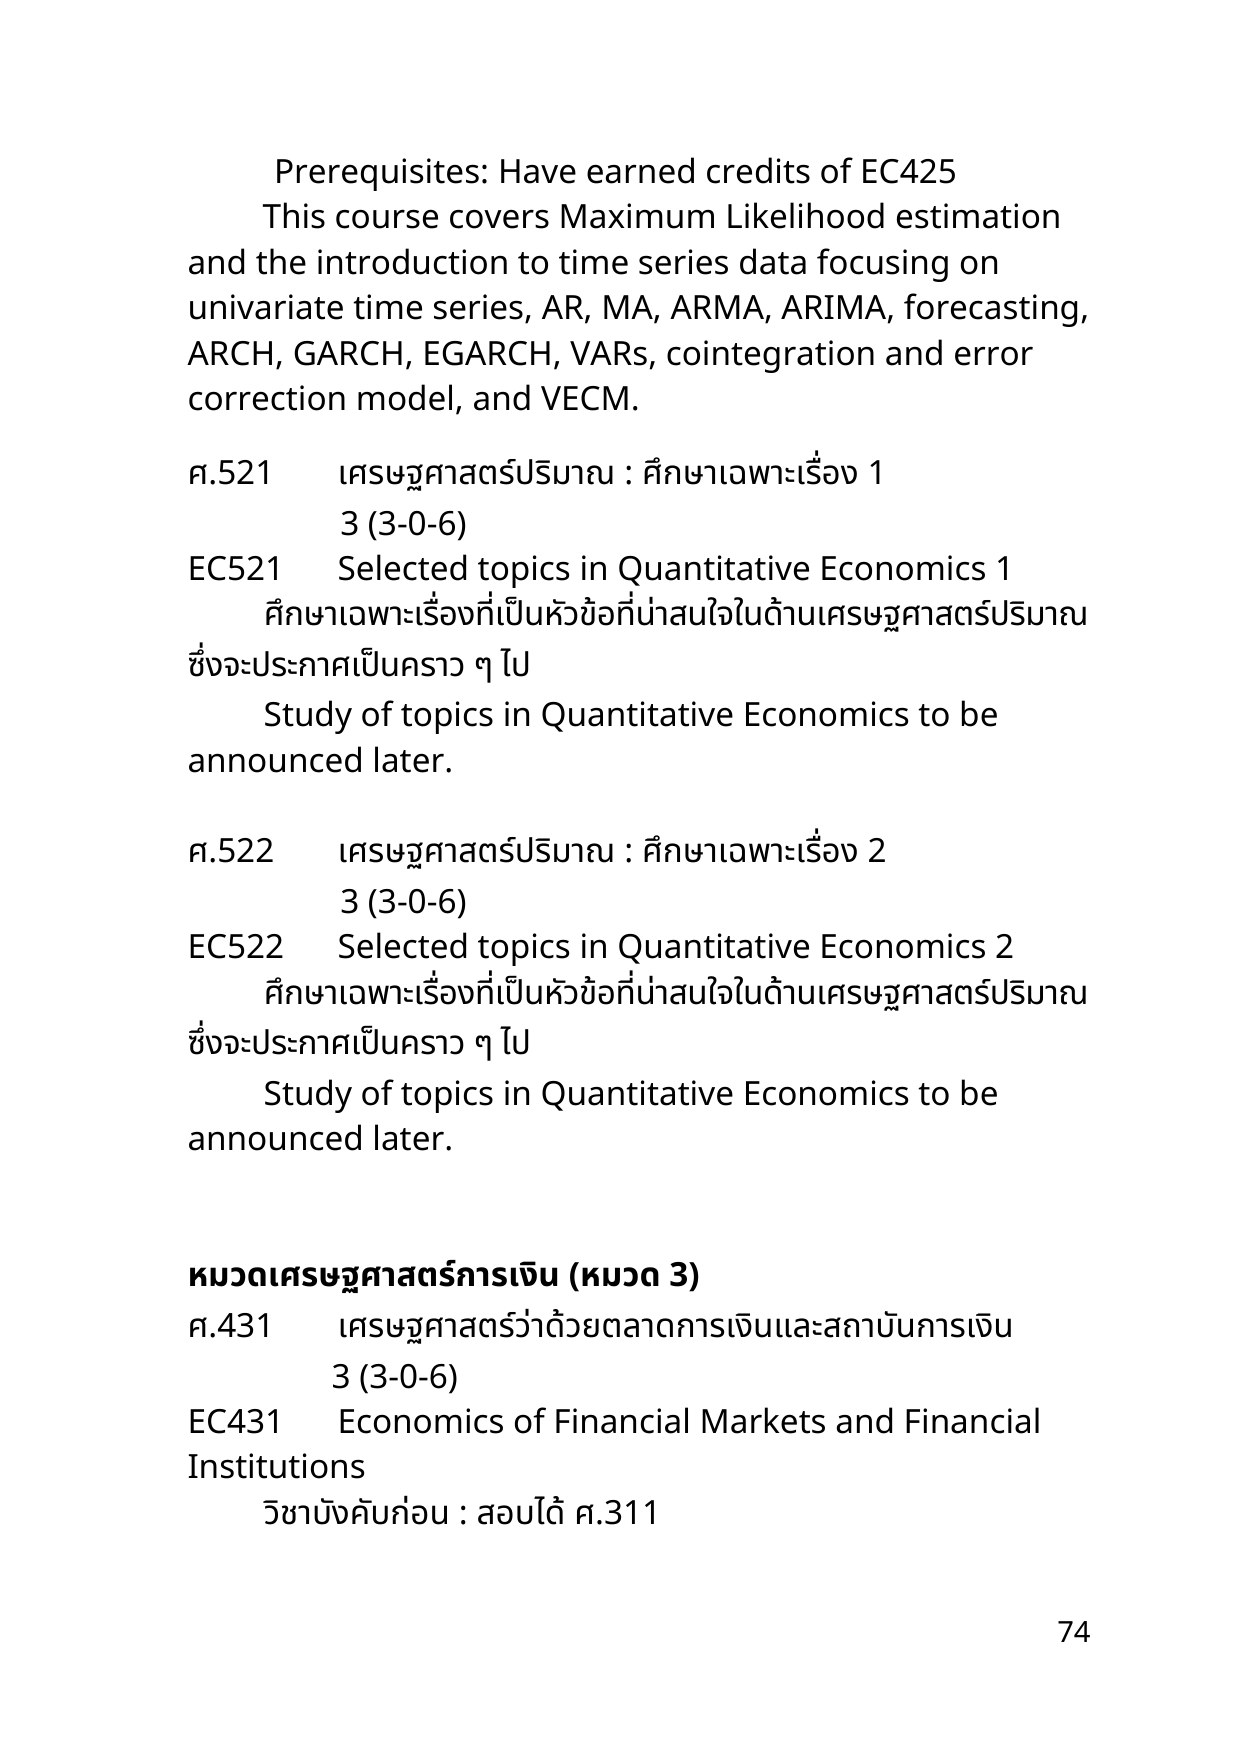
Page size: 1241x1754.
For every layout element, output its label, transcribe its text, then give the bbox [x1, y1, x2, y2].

text Study of topics in Quantitative Economics to be announced later. [187, 691, 1090, 782]
text ศ.521 เศรษฐศาสตร์ปริมาณ : ศึกษาเฉพาะเรื่อง 1 3 (3-0-6) [187, 449, 1090, 545]
text This course covers Maximum Likelihood estimation and the introduction to time series data focusing on univariate time series, AR, MA, ARMA, ARIMA, forecasting, ARCH, GARCH, EGARCH, VARs, cointegration and error correction model, and VECM. [187, 193, 1090, 420]
text EC522 Selected topics in Quantitative Economics 2 [187, 923, 1090, 969]
text EC431 Economics of Financial Markets and Financial Institutions [187, 1398, 1090, 1489]
text หมวดเศรษฐศาสตร์การเงิน (หมวด 3) [187, 1251, 1090, 1302]
text ศึกษาเฉพาะเรื่องที่เป็นหัวข้อที่น่าสนใจในด้านเศรษฐศาสตร์ปริมาณ ซึ่งจะประกาศเป็นคราว ๆ ไป [187, 969, 1090, 1069]
text EC521 Selected topics in Quantitative Economics 1 [187, 545, 1090, 590]
text ศ.431 เศรษฐศาสตร์ว่าด้วยตลาดการเงินและสถาบันการเงิน 3 (3-0-6) [187, 1302, 1090, 1398]
text ศ.522 เศรษฐศาสตร์ปริมาณ : ศึกษาเฉพาะเรื่อง 2 3 (3-0-6) [187, 827, 1090, 923]
text Prerequisites: EC425 [187, 148, 1090, 193]
text Study of topics in Quantitative Economics to be announced later. [187, 1069, 1090, 1160]
text วิชาบังคับก่อน : สอบได้ ศ.311 [187, 1489, 1090, 1539]
